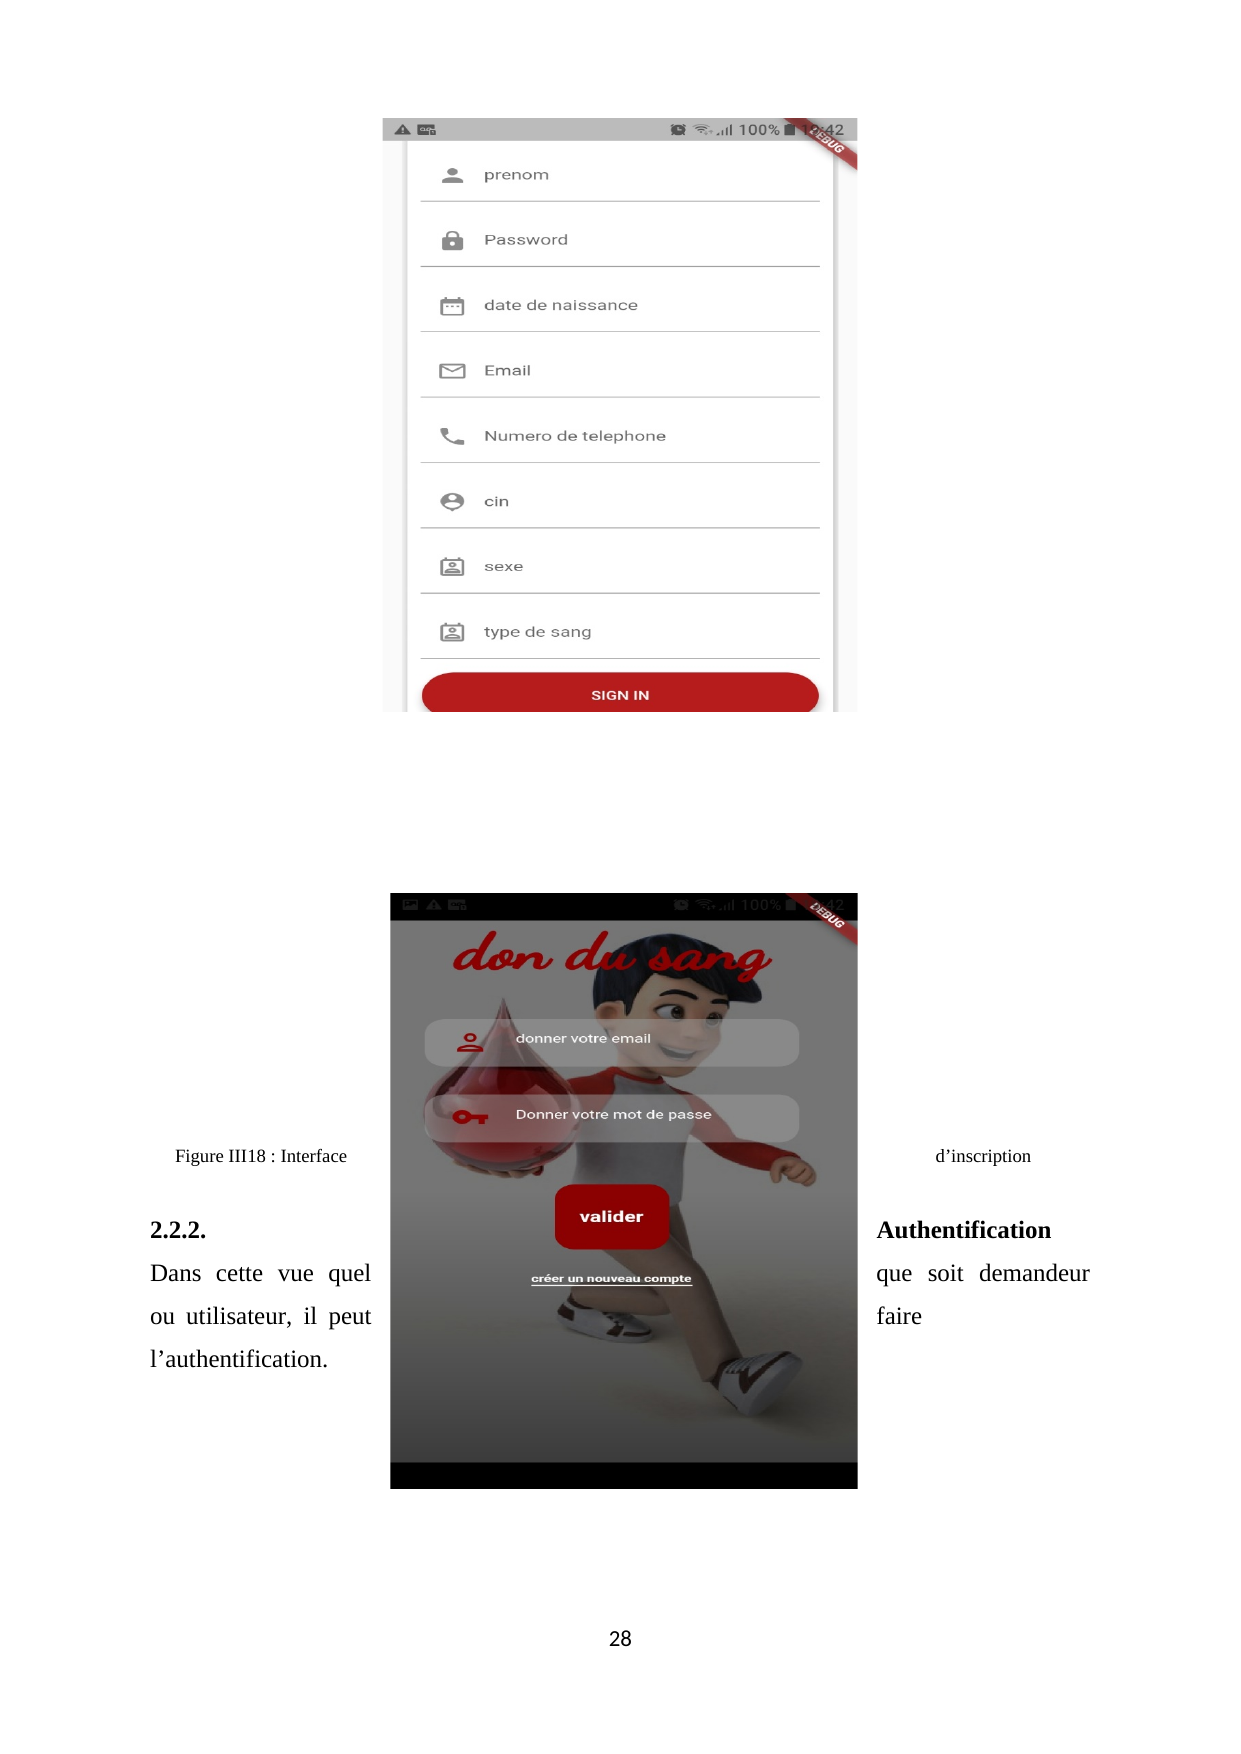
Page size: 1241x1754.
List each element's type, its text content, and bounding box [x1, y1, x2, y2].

list Dans cette vue quel que soit demandeur ou utilisateur, il peut faire l’authentification. [858, 1258, 1090, 1373]
subtitle Figure III.18 : Interface d’inscription [858, 1144, 1090, 1166]
subtitle Authentification [858, 1215, 1090, 1243]
picture [390, 893, 858, 1489]
list Dans cette vue quel que soit demandeur ou utilisateur, il peut faire l’authentification. [150, 1258, 390, 1373]
subtitle Authentification [150, 1215, 390, 1243]
picture [382, 118, 858, 712]
subtitle Figure III.18 : Interface d’inscription [150, 1144, 390, 1166]
